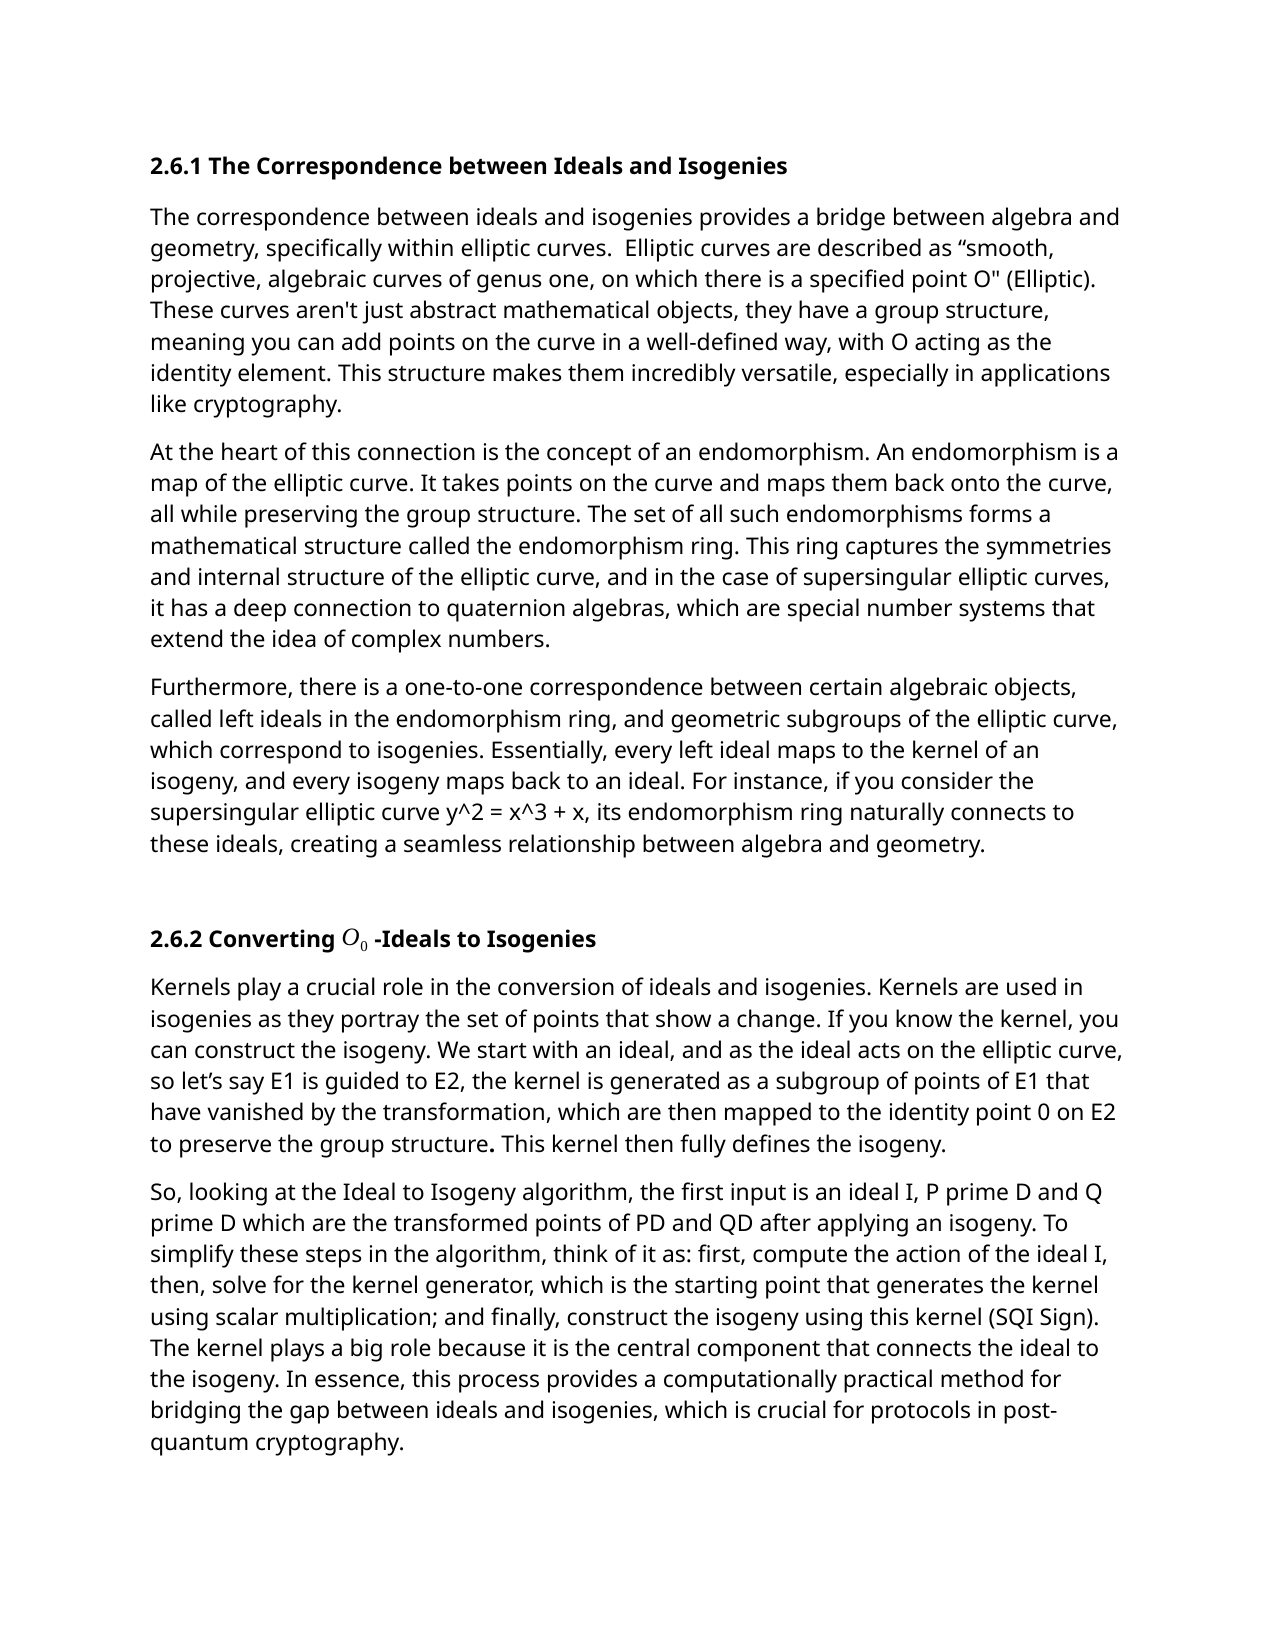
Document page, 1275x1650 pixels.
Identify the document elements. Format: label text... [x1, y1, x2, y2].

text The correspondence between ideals and isogenies provides a bridge between algebra and geometry, specifically within elliptic curves. Elliptic curves are described as “smooth, projective, algebraic curves of genus one, on which there is a specified point O" (Elliptic). These curves aren't just abstract mathematical objects, they have a group structure, meaning you can add points on the curve in a well-defined way, with O acting as the identity element. This structure makes them incredibly versatile, especially in applications like cryptography. [150, 200, 1125, 419]
text Furthermore, there is a one-to-one correspondence between certain algebraic objects, called left ideals in the endomorphism ring, and geometric subgroups of the elliptic curve, which correspond to isogenies. Essentially, every left ideal maps to the kernel of an isogeny, and every isogeny maps back to an ideal. For instance, if you consider the supersingular elliptic curve y^2 = x^3 + x, its endomorphism ring naturally connects to these ideals, creating a seamless relationship between algebra and geometry. [150, 671, 1125, 859]
text So, looking at the Ideal to Isogeny algorithm, the first input is an ideal I, P prime D and Q prime D which are the transformed points of PD and QD after applying an isogeny. To simplify these steps in the algorithm, think of it as: first, compute the action of the ideal I, then, solve for the kernel generator, which is the starting point that generates the kernel using scalar multiplication; and finally, construct the isogeny using this kernel (SQI Sign). The kernel plays a big role because it is the central component that connects the ideal to the isogeny. In essence, this process provides a computationally practical method for bridging the gap between ideals and isogenies, which is crucial for protocols in post-quantum cryptography. [150, 1176, 1125, 1457]
text Kernels play a crucial role in the conversion of ideals and isogenies. Kernels are used in isogenies as they portray the set of points that show a change. If you know the kernel, you can construct the isogeny. We start with an ideal, and as the ideal acts on the elliptic curve, so let’s say E1 is guided to E2, the kernel is generated as a subgroup of points of E1 that have vanished by the transformation, which are then mapped to the identity point 0 on E2 to preserve the group structure. This kernel then fully defines the isogeny. [150, 971, 1125, 1159]
text 2.6.2 Converting -Ideals to Isogenies [150, 923, 1125, 955]
text 2.6.1 The Correspondence between Ideals and Isogenies [150, 150, 1125, 181]
text At the heart of this connection is the concept of an endomorphism. An endomorphism is a map of the elliptic curve. It takes points on the curve and maps them back onto the curve, all while preserving the group structure. The set of all such endomorphisms forms a mathematical structure called the endomorphism ring. This ring captures the symmetries and internal structure of the elliptic curve, and in the case of supersingular elliptic curves, it has a deep connection to quaternion algebras, which are special number systems that extend the idea of complex numbers. [150, 436, 1125, 654]
